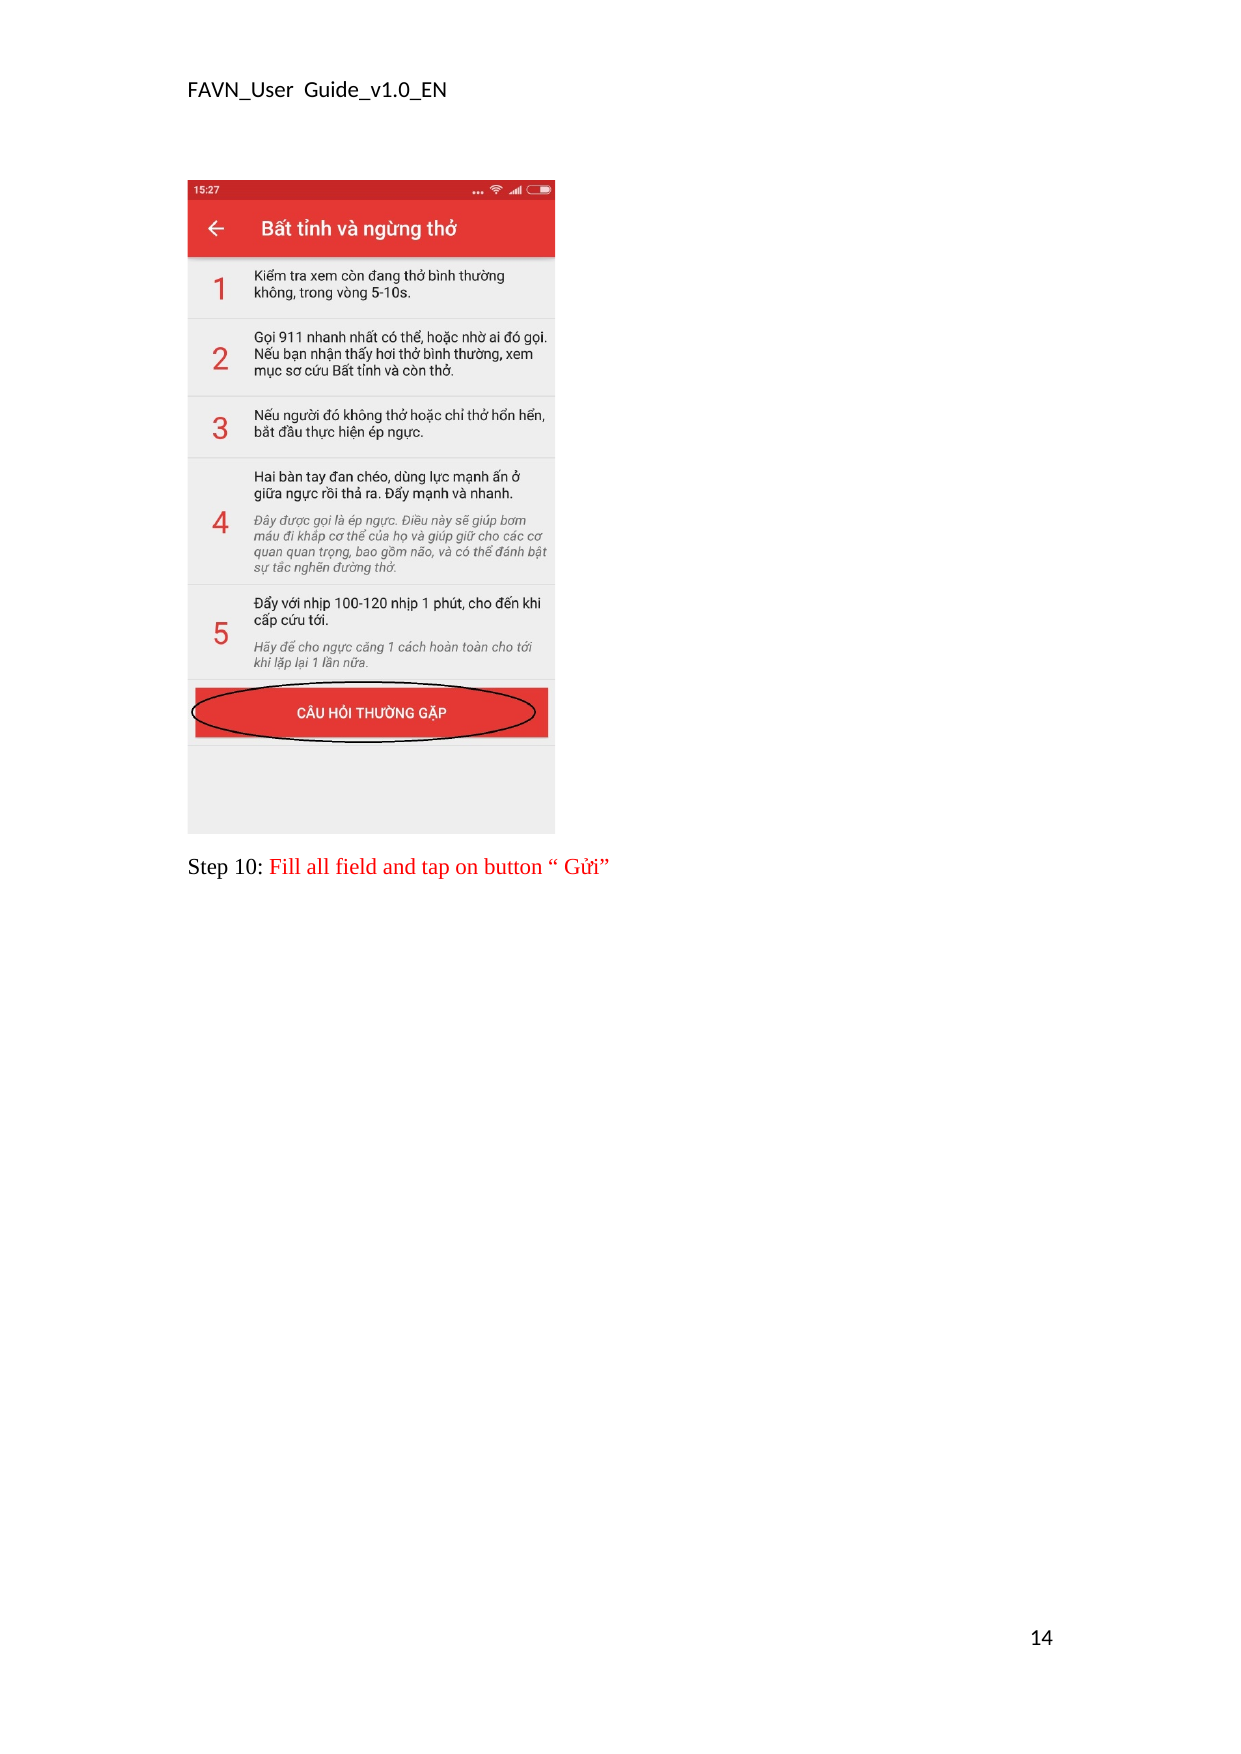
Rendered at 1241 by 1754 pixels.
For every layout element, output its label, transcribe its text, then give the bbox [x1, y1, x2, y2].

picture [187, 180, 556, 834]
text Step 10: Fill all field and tap on button “ Gửi” [187, 853, 1053, 879]
